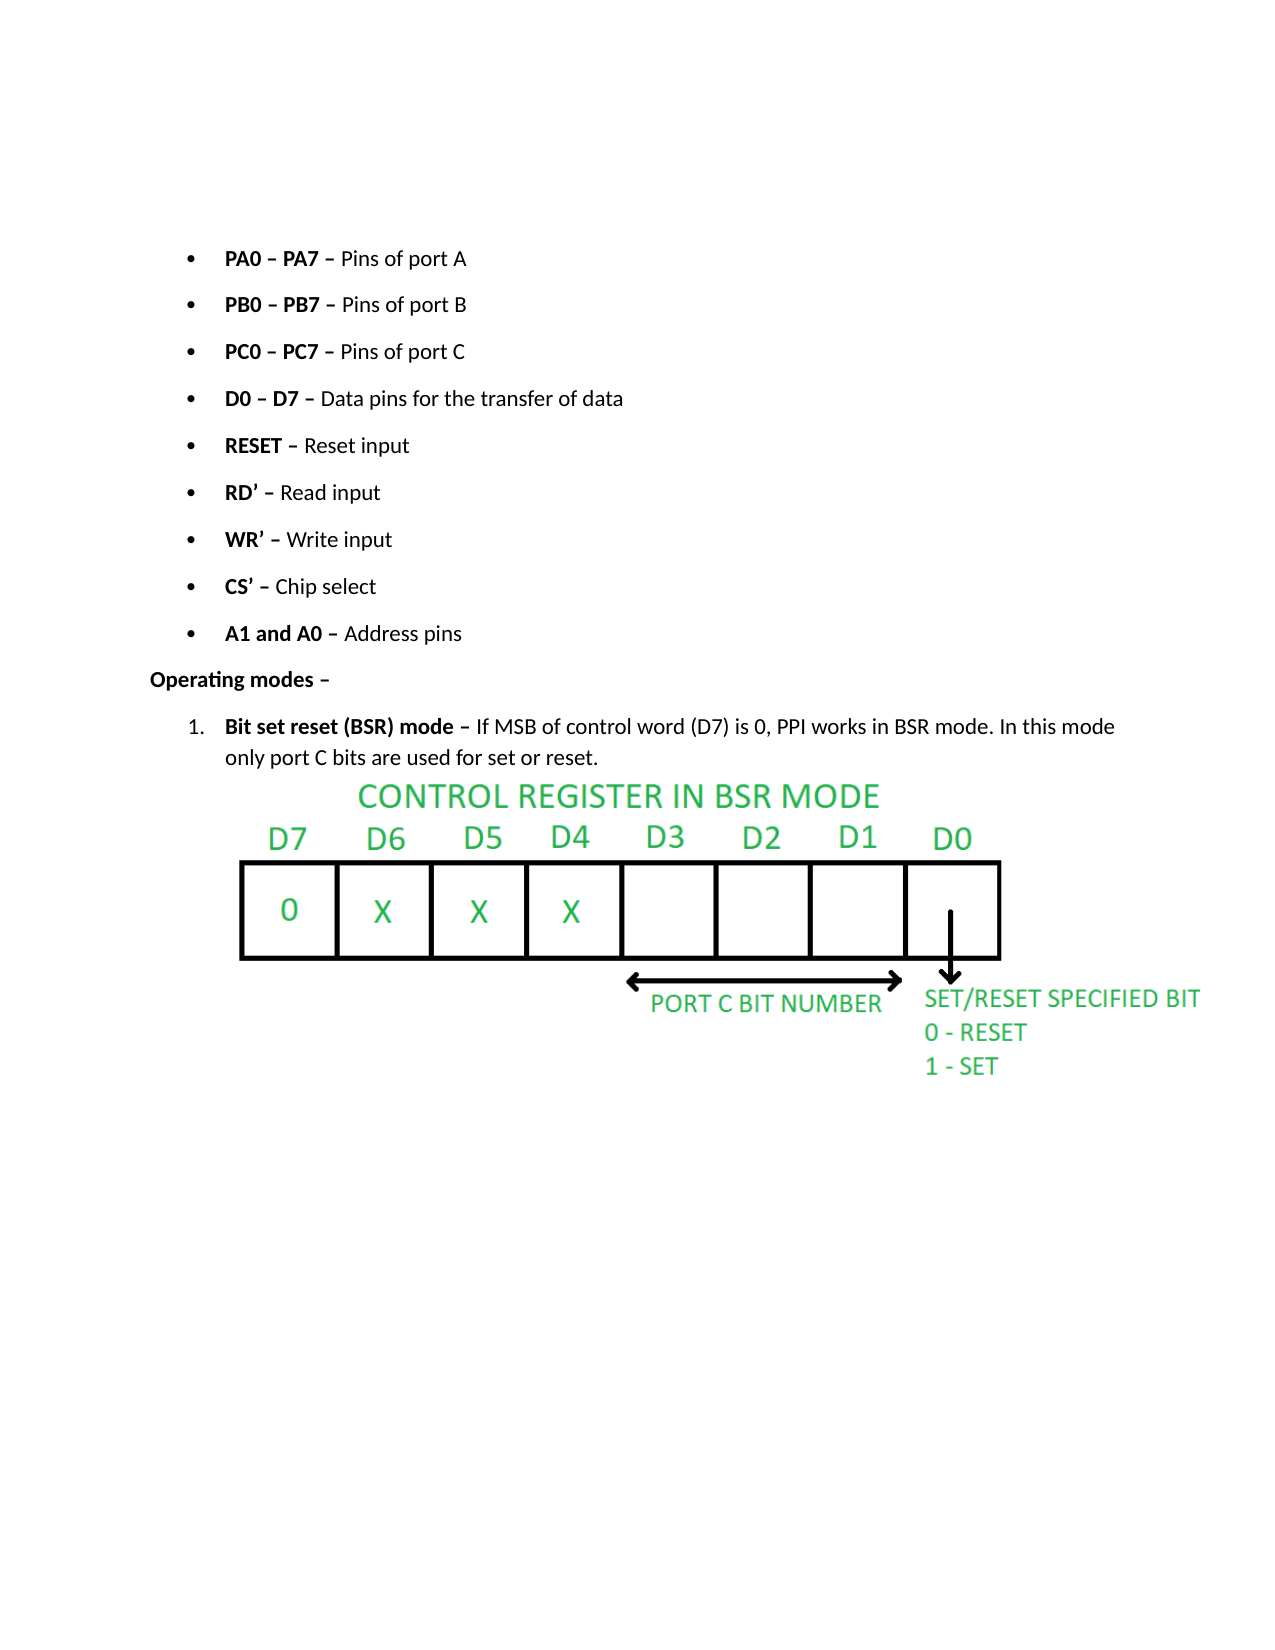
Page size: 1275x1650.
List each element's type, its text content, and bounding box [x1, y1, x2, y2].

list RD’ – Read input [187, 478, 1125, 506]
list WR’ – Write input [187, 525, 1125, 553]
list D0 – D7 – Data pins for the transfer of data [187, 384, 1125, 412]
list A1 and A0 – Address pins [187, 619, 1125, 647]
list CS’ – Chip select [187, 572, 1125, 600]
text Operating modes – [150, 666, 1125, 694]
list PB0 – PB7 – Pins of port B [187, 291, 1125, 319]
list PC0 – PC7 – Pins of port C [187, 337, 1125, 366]
list PA0 – PA7 – Pins of port A [187, 244, 1125, 272]
list RESET – Reset input [187, 431, 1125, 459]
picture [225, 772, 1200, 1084]
